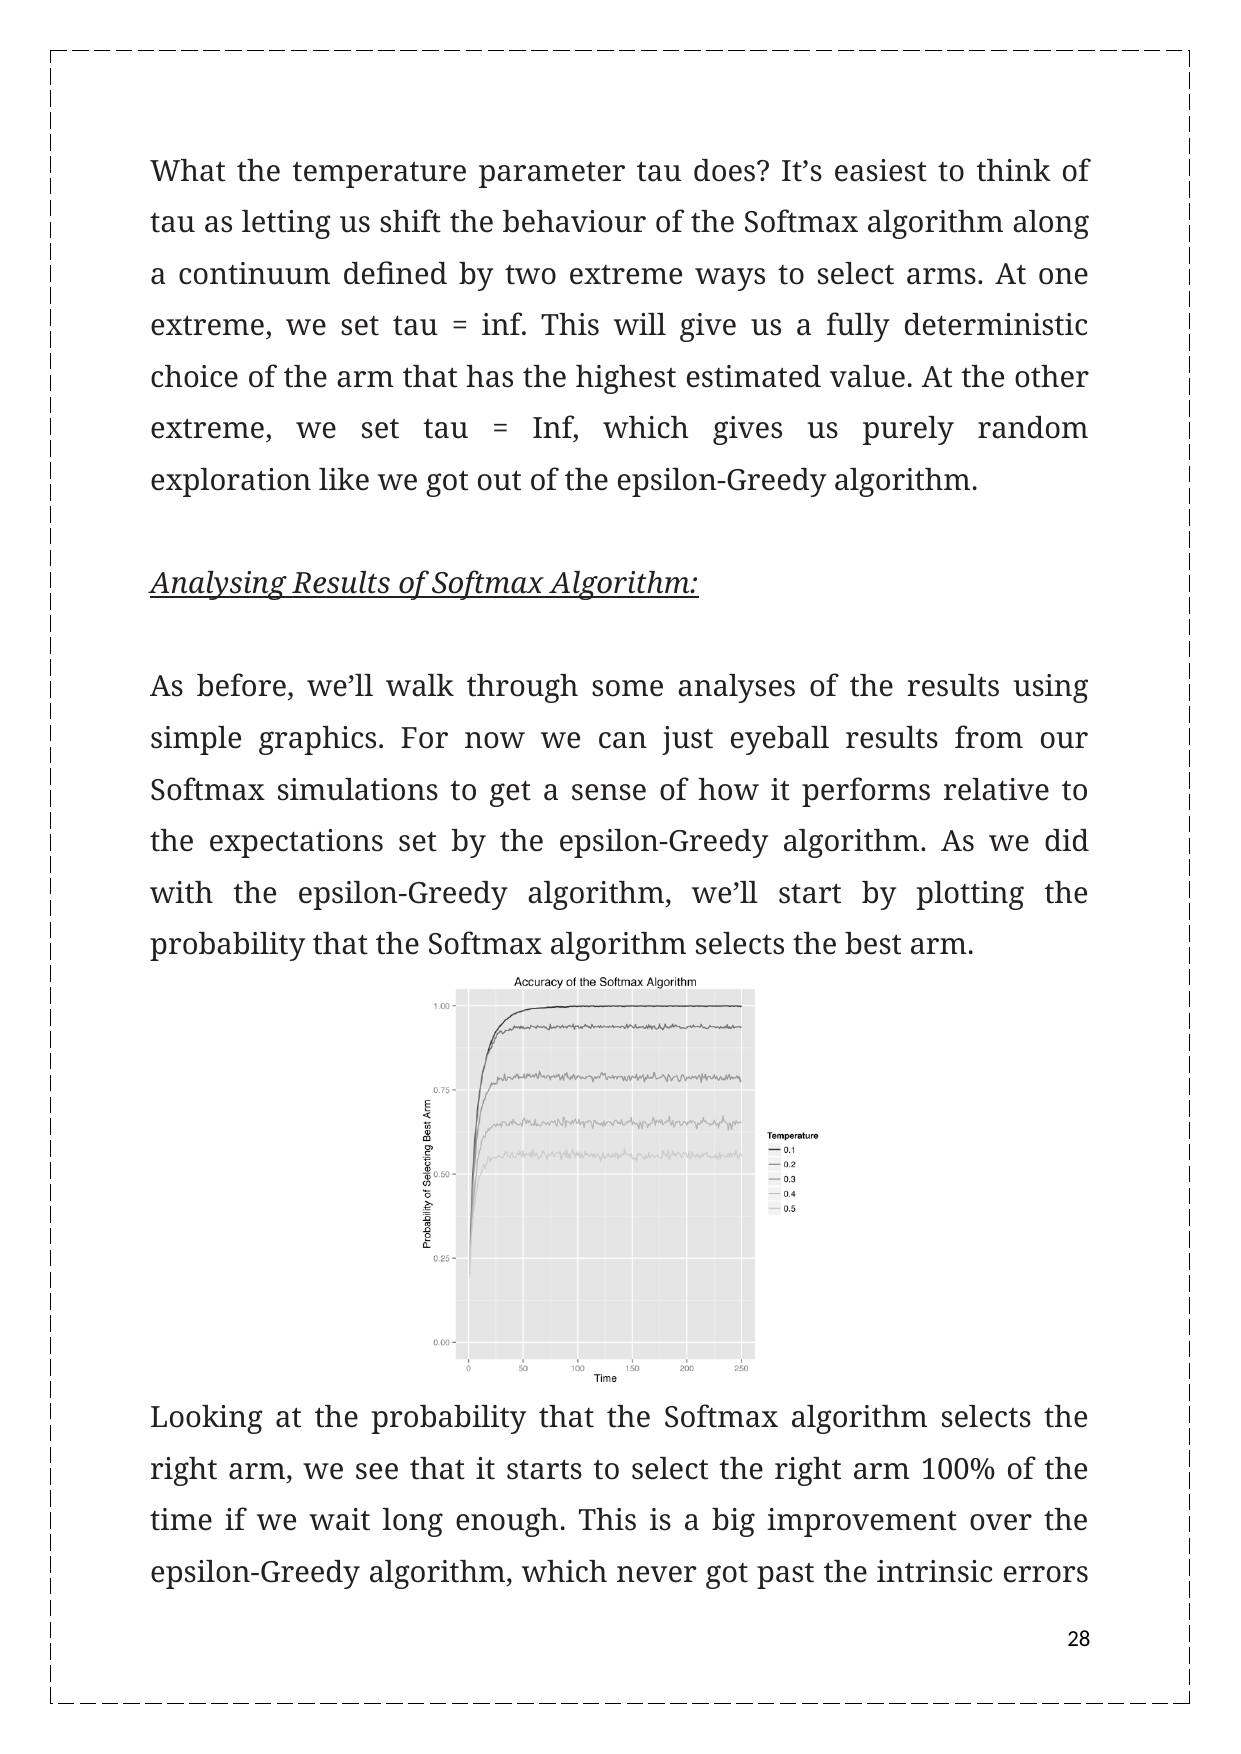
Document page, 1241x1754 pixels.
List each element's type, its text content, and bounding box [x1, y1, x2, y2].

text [150, 1396, 1090, 1591]
picture [416, 975, 825, 1389]
text As before, we’ll walk through some analyses of the results using simple graphics. For now we can just eyeball results from our Softmax simulations to get a sense of how it performs relative to the expectations set by the epsilon-Greedy algorithm. As we did with the epsilon-Greedy algorithm, we’ll start by plotting the probability that the Softmax algorithm selects the best arm. [150, 666, 1090, 963]
text What the temperature parameter tau does? It’s easiest to think of tau as letting us shift the behaviour of the Softmax algorithm along a continuum defined by two extreme ways to select arms. At one extreme, we set tau = inf. This will give us a fully deterministic choice of the arm that has the highest estimated value. At the other extreme, we set tau = Inf, which gives us purely random exploration like we got out of the epsilon-Greedy algorithm. [150, 150, 1090, 499]
text Analysing Results of Softmax Algorithm: [150, 562, 1090, 602]
